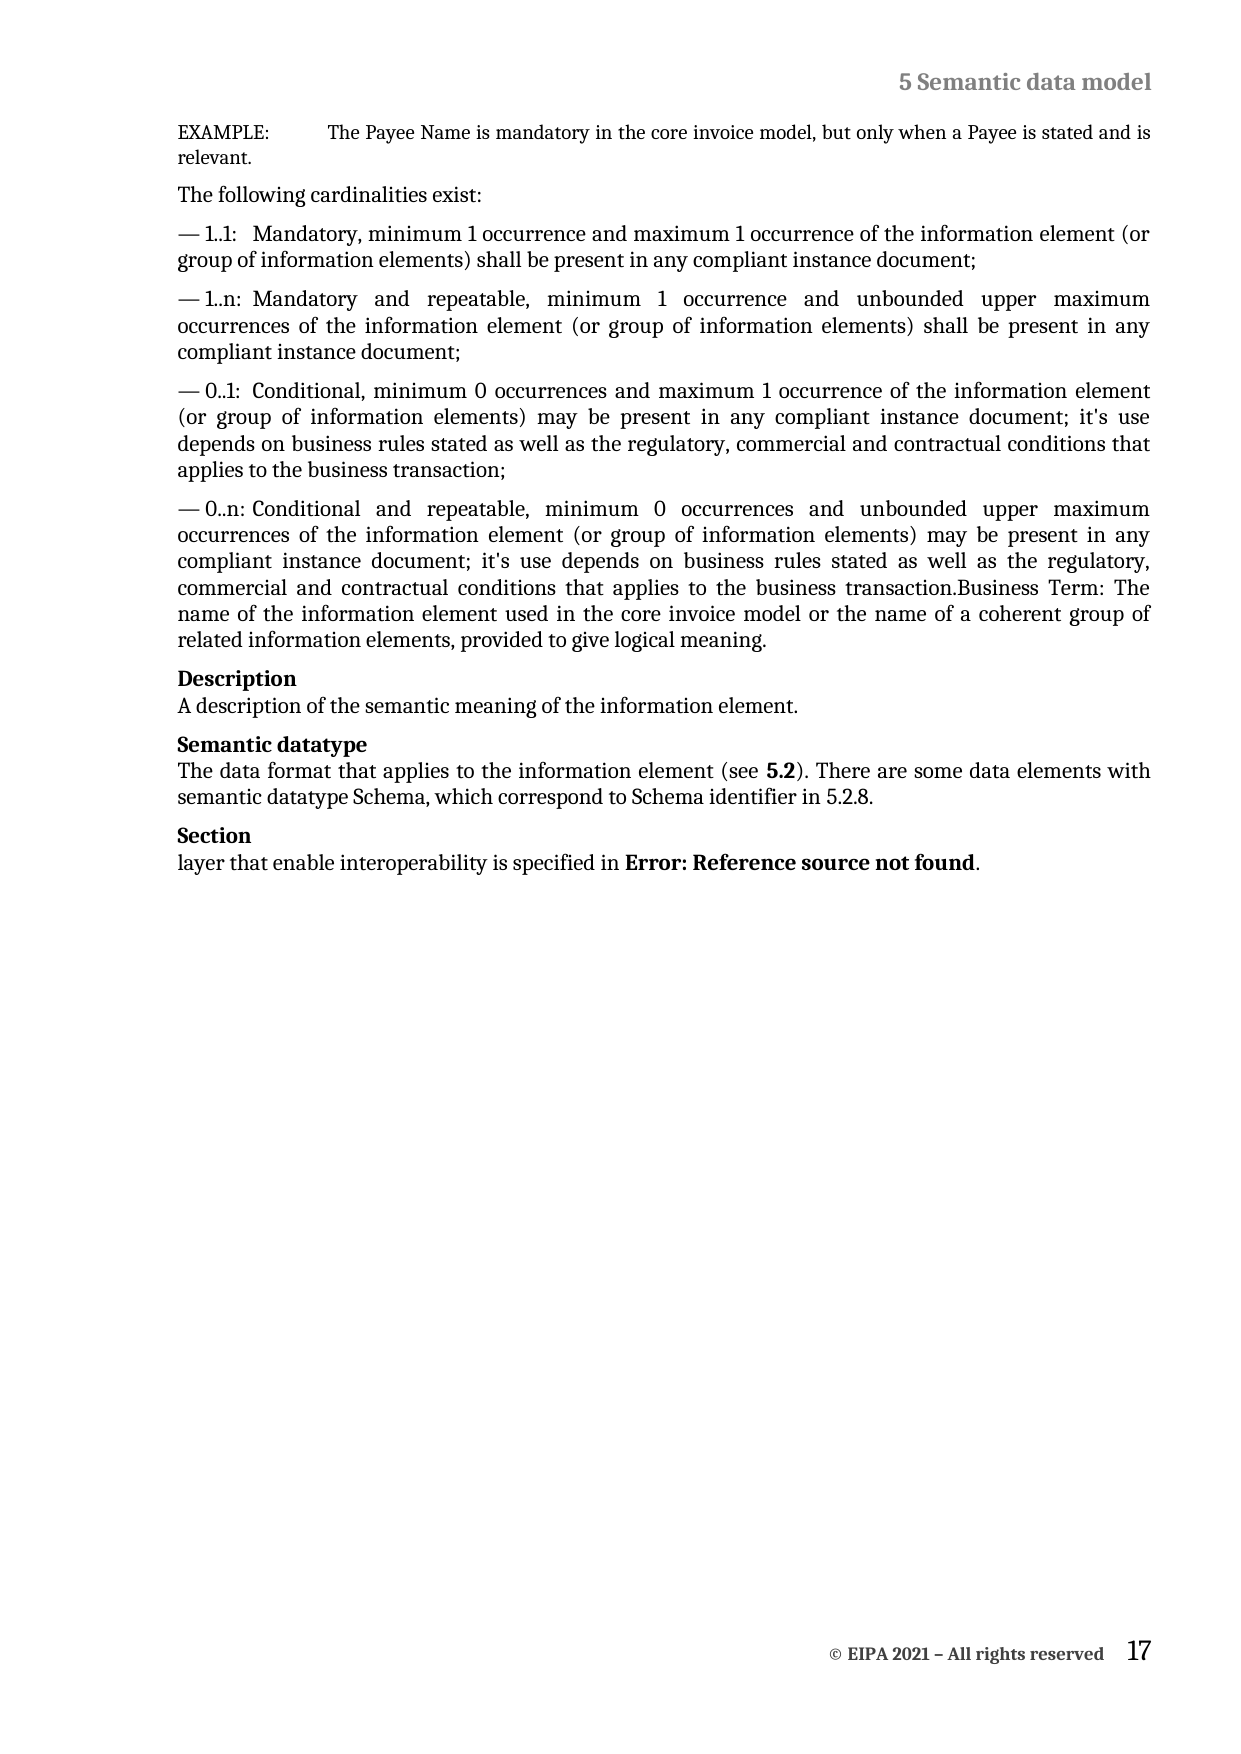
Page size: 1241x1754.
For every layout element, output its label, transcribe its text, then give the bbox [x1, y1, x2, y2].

text Semantic datatype [177, 731, 1152, 758]
text — 1..n: Mandatory and repeatable, minimum 1 occurrence and unbounded upper maximum occurrences of the information element (or group of information elements) shall be present in any compliant instance document; [177, 286, 1152, 365]
text — 0..n: Conditional and repeatable, minimum 0 occurrences and unbounded upper maximum occurrences of the information element (or group of information elements) may be present in any compliant instance document; it's use depends on business rules stated as well as the regulatory, commercial and contractual conditions that applies to the business transaction.Business Term: The name of the information element used in the core invoice model or the name of a coherent group of related information elements, provided to give logical meaning. [177, 496, 1152, 654]
text — 0..1: Conditional, minimum 0 occurrences and maximum 1 occurrence of the information element (or group of information elements) may be present in any compliant instance document; it's use depends on business rules stated as well as the regulatory, commercial and contractual conditions that applies to the business transaction; [177, 378, 1152, 483]
text Section [177, 823, 1152, 849]
text — 1..1: Mandatory, minimum 1 occurrence and maximum 1 occurrence of the information element (or group of information elements) shall be present in any compliant instance document; [177, 221, 1152, 273]
text The following cardinalities exist: [177, 182, 1152, 208]
text A description of the semantic meaning of the information element. [177, 692, 1152, 719]
text EXAMPLE: The Payee Name is mandatory in the core invoice model, but only when a Payee is stated and is relevant. [177, 119, 1152, 169]
text Description [177, 666, 1152, 692]
text The data format that applies to the information element (see 5.2). There are some data elements with semantic datatype Schema, which correspond to Schema identifier in 5.2.8. [177, 758, 1152, 810]
